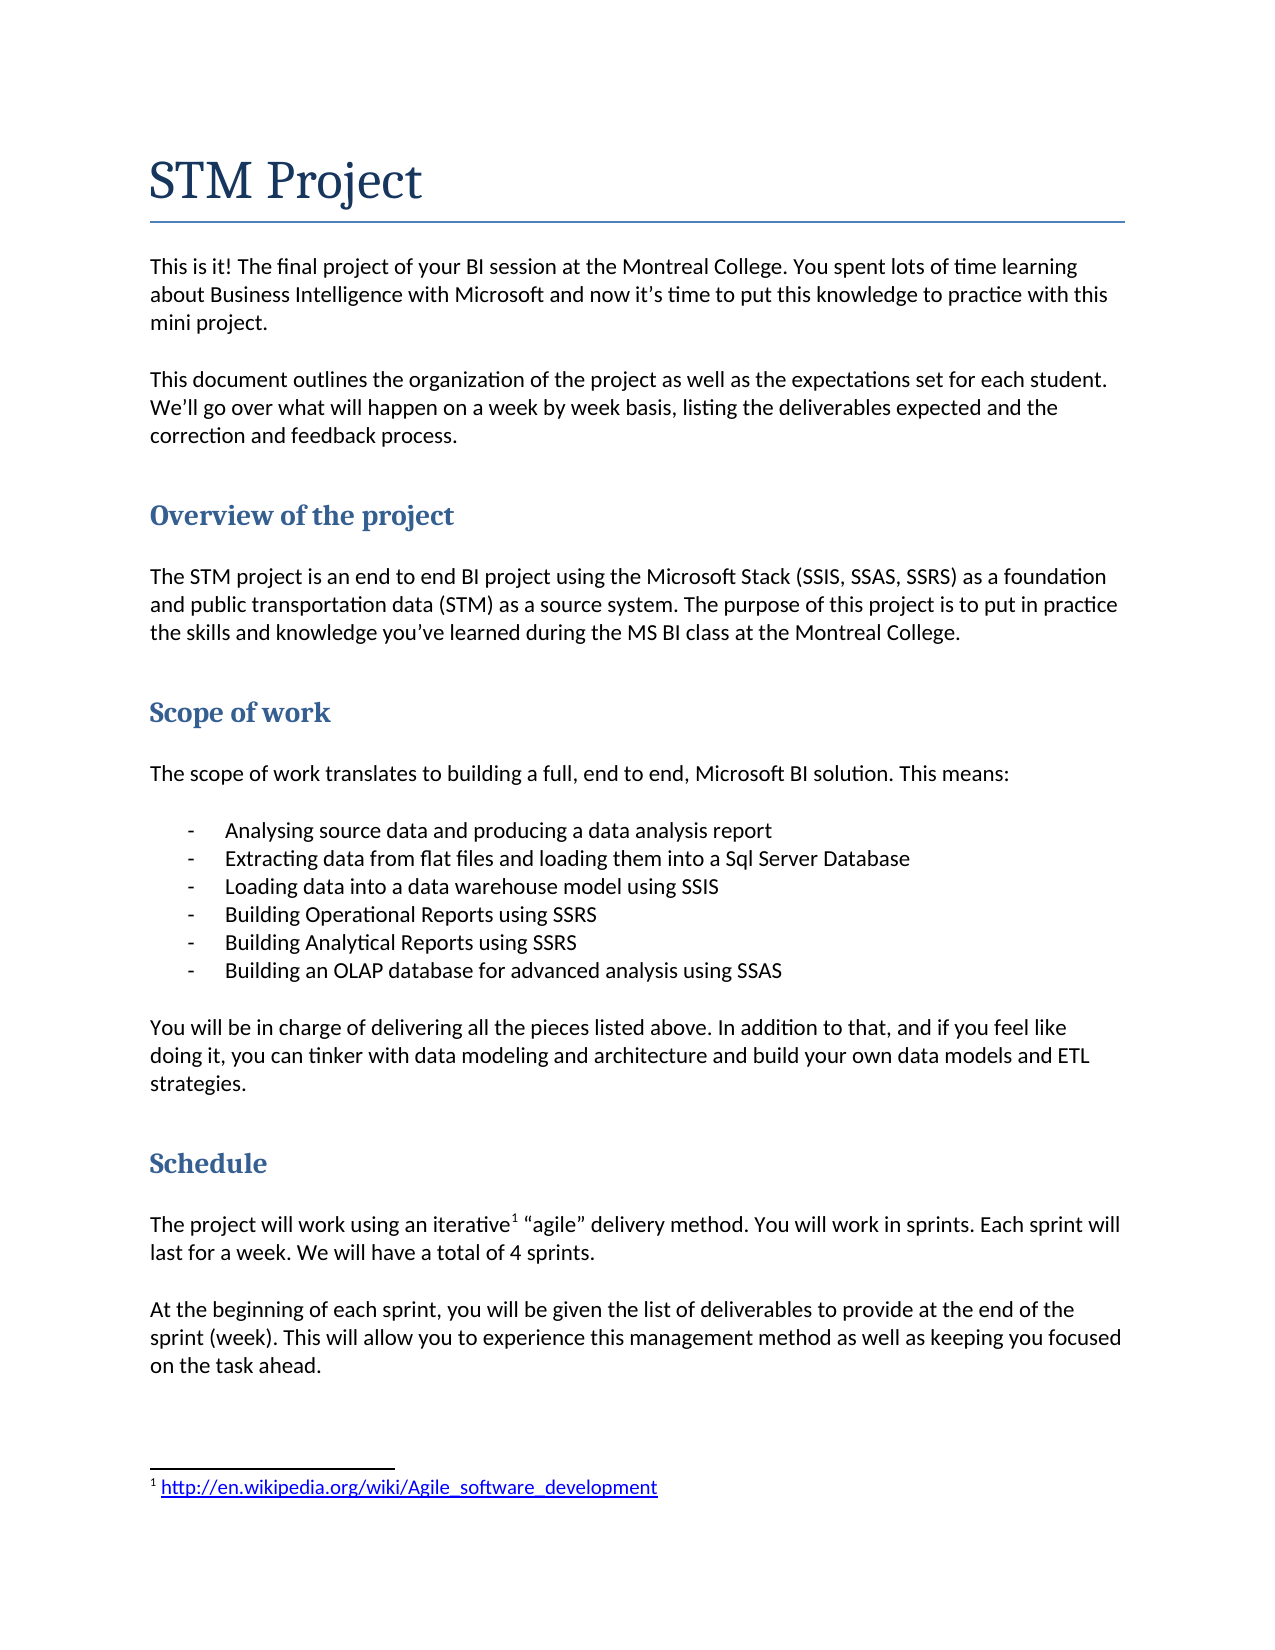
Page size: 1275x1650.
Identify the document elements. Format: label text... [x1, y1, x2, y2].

list Building Operational Reports using SSRS [187, 900, 1125, 928]
text The scope of work translates to building a full, end to end, Microsoft BI solution. This means: [150, 759, 1125, 787]
list Extracting data from flat files and loading them into a Sql Server Database [187, 844, 1125, 872]
text The project will work using an iterative “agile” delivery method. You will work in sprints. Each sprint will last for a week. We will have a total of 4 sprints. [150, 1210, 1125, 1266]
subtitle Scope of work [150, 696, 1125, 729]
list Building an OLAP database for advanced analysis using SSAS [187, 956, 1125, 984]
text The STM project is an end to end BI project using the Microsoft Stack (SSIS, SSAS, SSRS) as a foundation and public transportation data (STM) as a source system. The purpose of this project is to put in practice the skills and knowledge you’ve learned during the MS BI class at the Montreal College. [150, 562, 1125, 646]
list Analysing source data and producing a data analysis report [187, 816, 1125, 844]
text This document outlines the organization of the project as well as the expectations set for each student. We’ll go over what will happen on a week by week basis, listing the deliverables expected and the correction and feedback process. [150, 365, 1125, 449]
list Building Analytical Reports using SSRS [187, 928, 1125, 956]
text This is it! The final project of your BI session at the Montreal College. You spent lots of time learning about Business Intelligence with Microsoft and now it’s time to put this knowledge to practice with this mini project. [150, 252, 1125, 336]
subtitle Overview of the project [150, 499, 1125, 533]
list Loading data into a data warehouse model using SSIS [187, 872, 1125, 900]
title STM Project [150, 150, 1125, 221]
text At the beginning of each sprint, you will be given the list of deliverables to provide at the end of the sprint (week). This will allow you to experience this management method as well as keeping you focused on the task ahead. [150, 1295, 1125, 1379]
subtitle Schedule [150, 1147, 1125, 1181]
text You will be in charge of delivering all the pieces listed above. In addition to that, and if you feel like doing it, you can tinker with data modeling and architecture and build your own data models and ETL strategies. [150, 1013, 1125, 1097]
